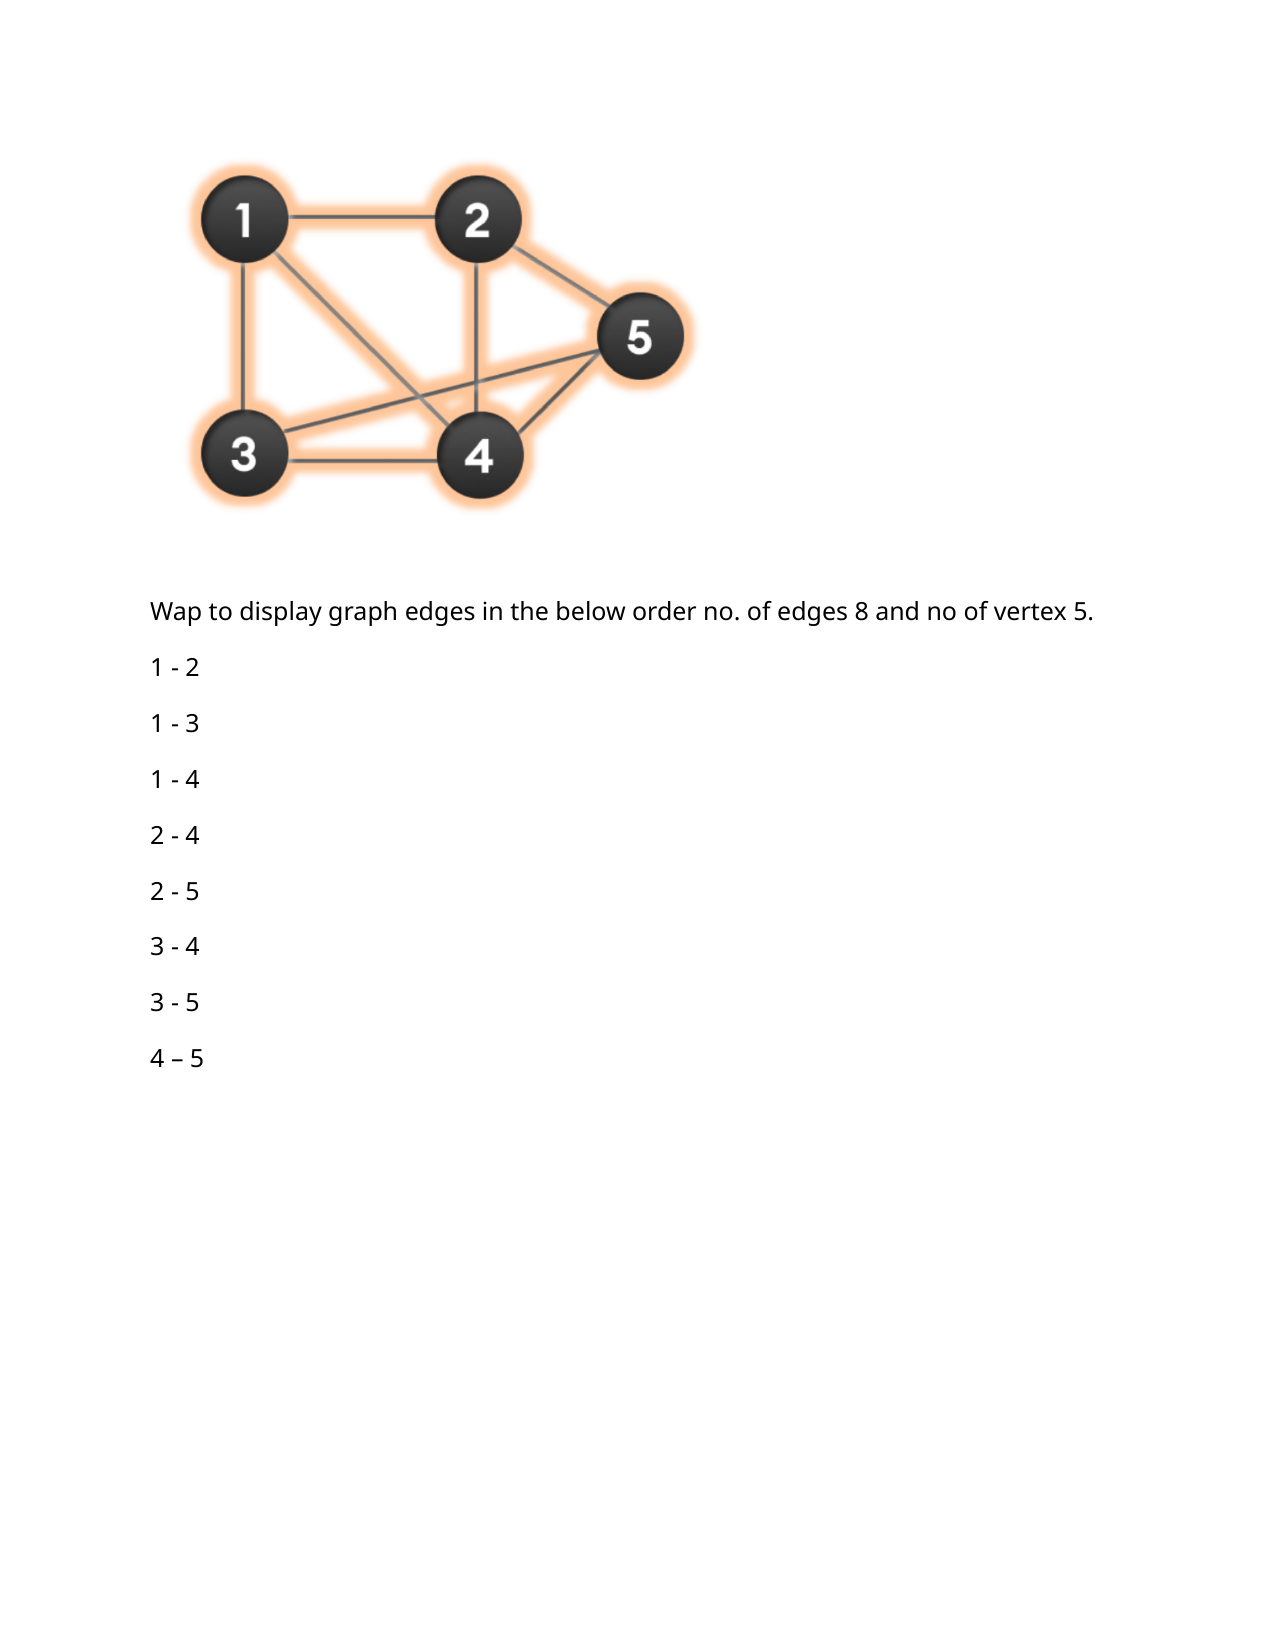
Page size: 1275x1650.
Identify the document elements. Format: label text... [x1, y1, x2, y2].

text 1 - 4 [150, 761, 1125, 796]
text 2 - 4 [150, 817, 1125, 851]
text 1 - 3 [150, 706, 1125, 740]
text 3 - 4 [150, 929, 1125, 963]
text 3 - 5 [150, 985, 1125, 1019]
text 2 - 5 [150, 873, 1125, 907]
picture [150, 150, 706, 517]
text 1 - 2 [150, 650, 1125, 684]
text Wap to display graph edges in the below order no. of edges 8 and no of vertex 5. [150, 594, 1125, 628]
text 4 – 5 [150, 1041, 1125, 1075]
